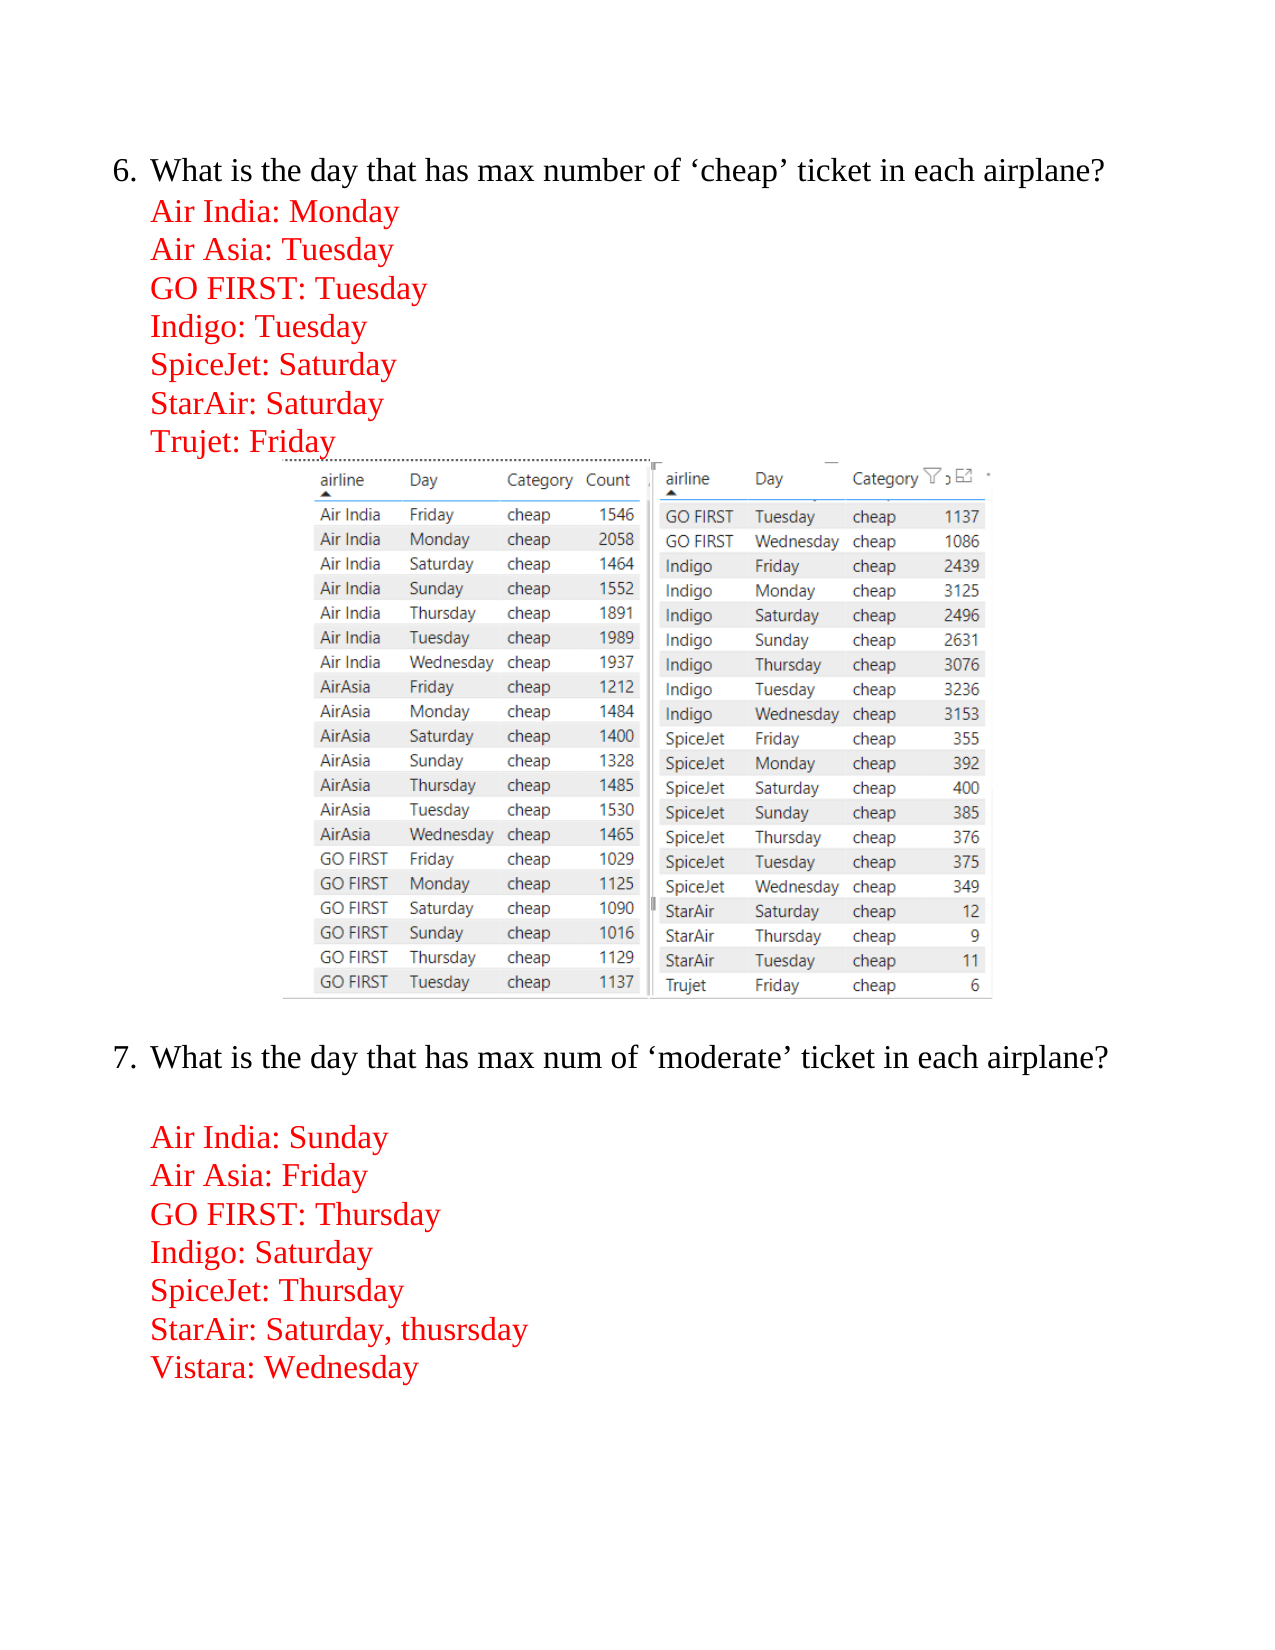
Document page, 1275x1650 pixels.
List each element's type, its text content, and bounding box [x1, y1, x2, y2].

list StarAir: Saturday, thusrsday [150, 1309, 1125, 1347]
list Trujet: Friday [150, 421, 1125, 460]
list What is the day that has max number of ‘cheap’ ticket in each airplane? [112, 150, 1125, 188]
list Indigo: Tuesday [150, 306, 1125, 345]
list Vistara: Wednesday [150, 1347, 1125, 1385]
list Air Asia: Friday [150, 1155, 1125, 1194]
list Indigo: Saturday [150, 1232, 1125, 1270]
list GO FIRST: Tuesday [150, 268, 1125, 306]
list SpiceJet: Thursday [150, 1270, 1125, 1309]
list Air India: Monday [150, 191, 1125, 230]
list StarAir: Saturday [150, 383, 1125, 421]
list Air India: Sunday [150, 1117, 1125, 1155]
picture [282, 459, 993, 999]
list Air Asia: Tuesday [150, 230, 1125, 268]
list What is the day that has max num of ‘moderate’ ticket in each airplane? [112, 1037, 1125, 1076]
list SpiceJet: Saturday [150, 345, 1125, 383]
list GO FIRST: Thursday [150, 1194, 1125, 1232]
